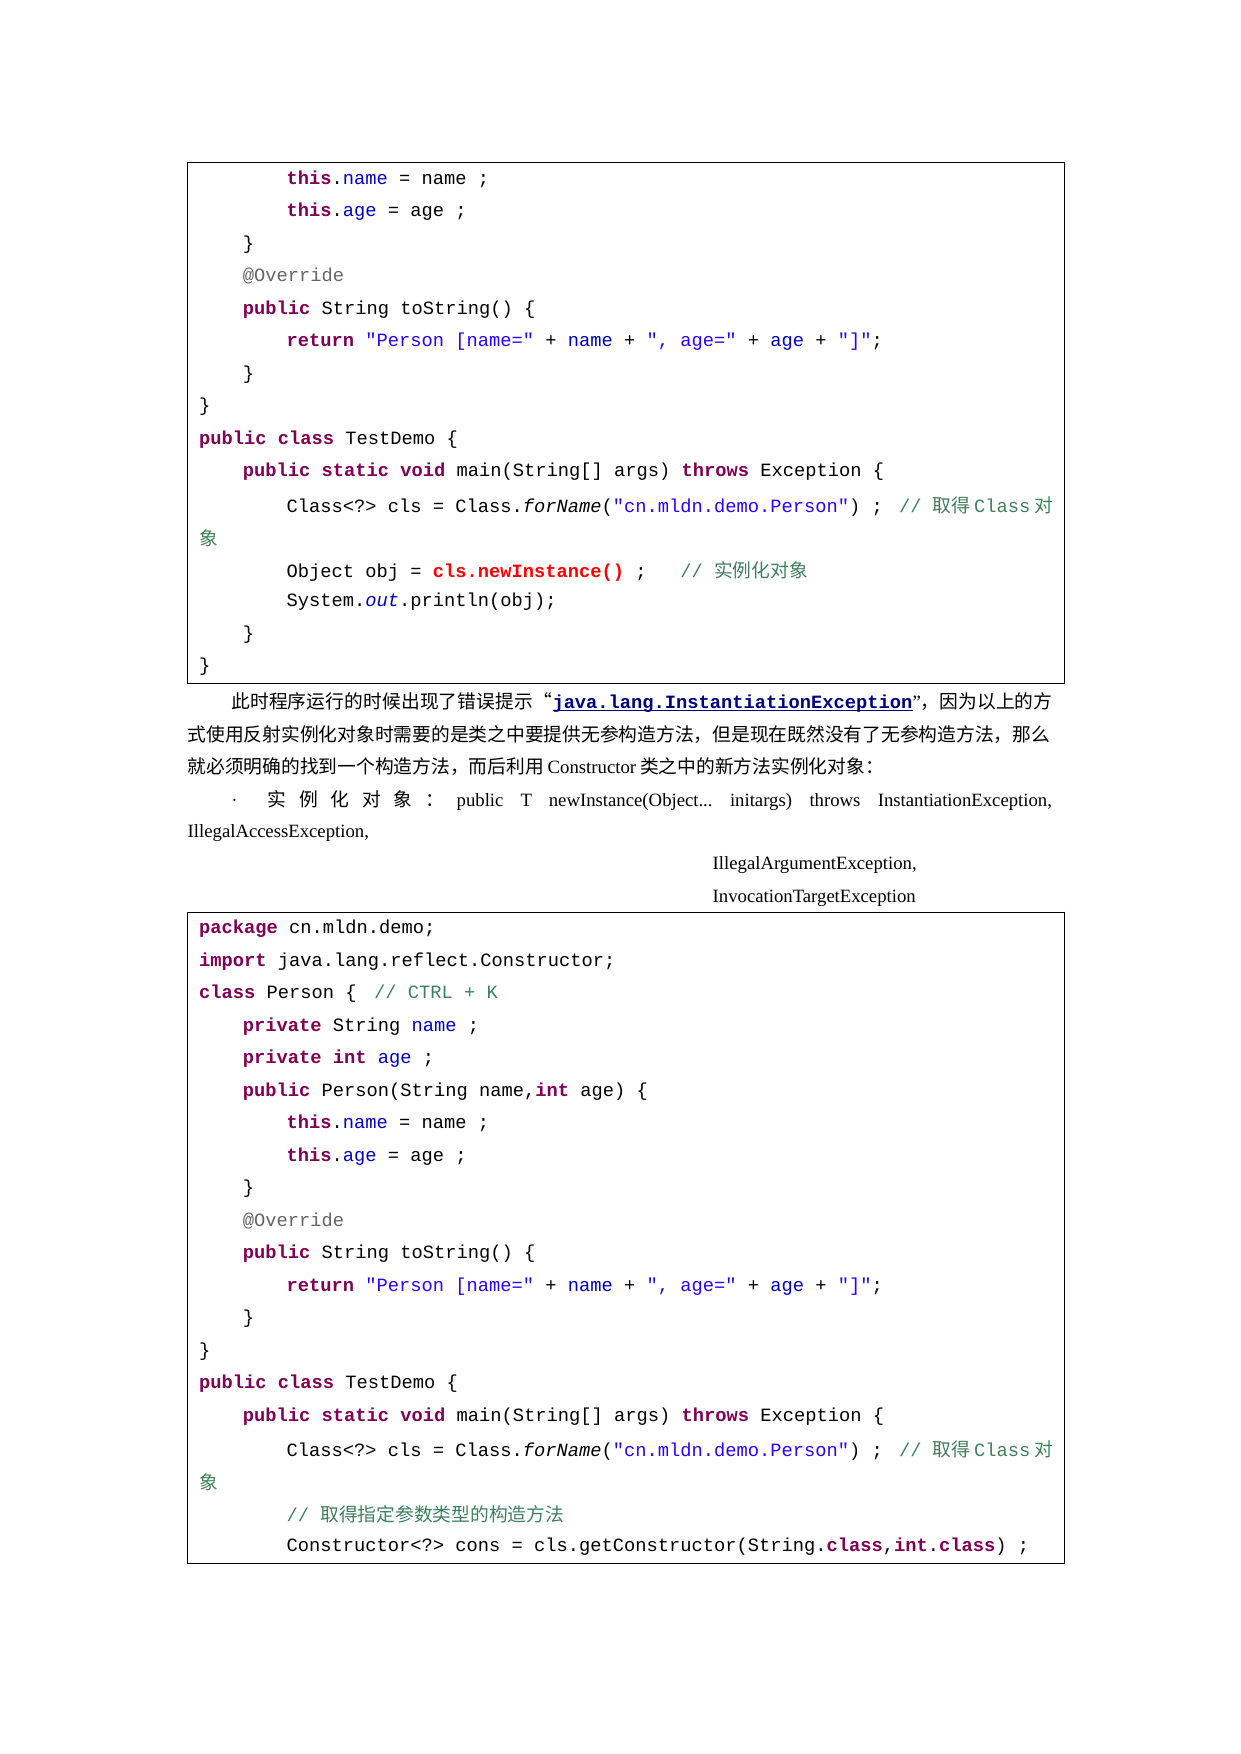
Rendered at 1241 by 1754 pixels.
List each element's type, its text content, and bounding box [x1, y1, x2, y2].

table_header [188, 163, 1064, 683]
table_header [188, 913, 1064, 1563]
text 此时程序运行的时候出现了错误提示“java.lang.InstantiationException”，因为以上的方式使用反射实例化对象时需要的是类之中要提供无参构造方法，但是现在既然没有了无参构造方法，那么就必须明确的找到一个构造方法，而后利用Constructor类之中的新方法实例化对象： [187, 684, 1053, 782]
text · 实例化对象：public T newInstance(Object... initargs) throws InstantiationException, IllegalAccessException, [187, 782, 1053, 847]
text IllegalArgumentException, InvocationTargetException [712, 847, 1053, 912]
